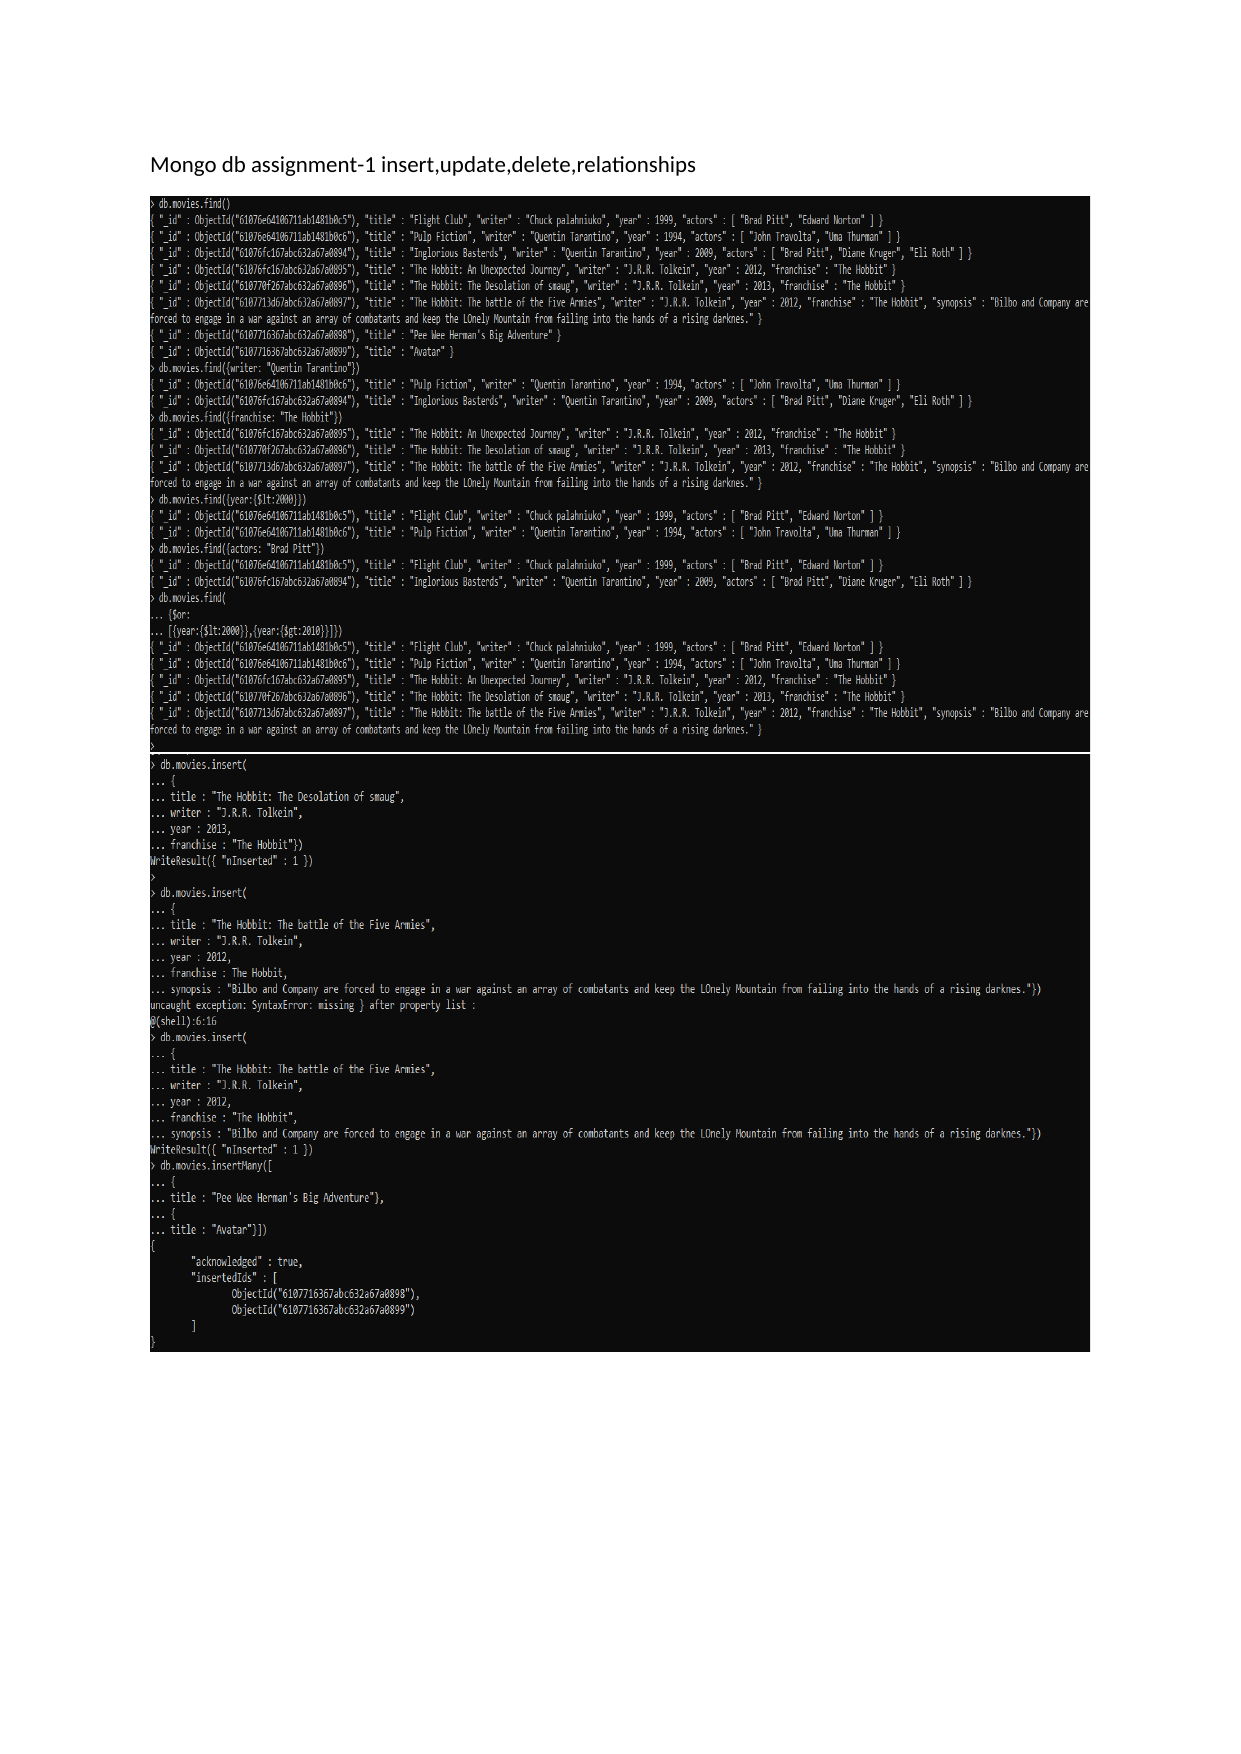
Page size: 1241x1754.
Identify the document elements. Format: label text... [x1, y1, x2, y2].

text Mongo db assignment-1 insert,update,delete,relationships [150, 150, 1090, 178]
picture [150, 754, 1091, 1352]
picture [150, 196, 1091, 752]
